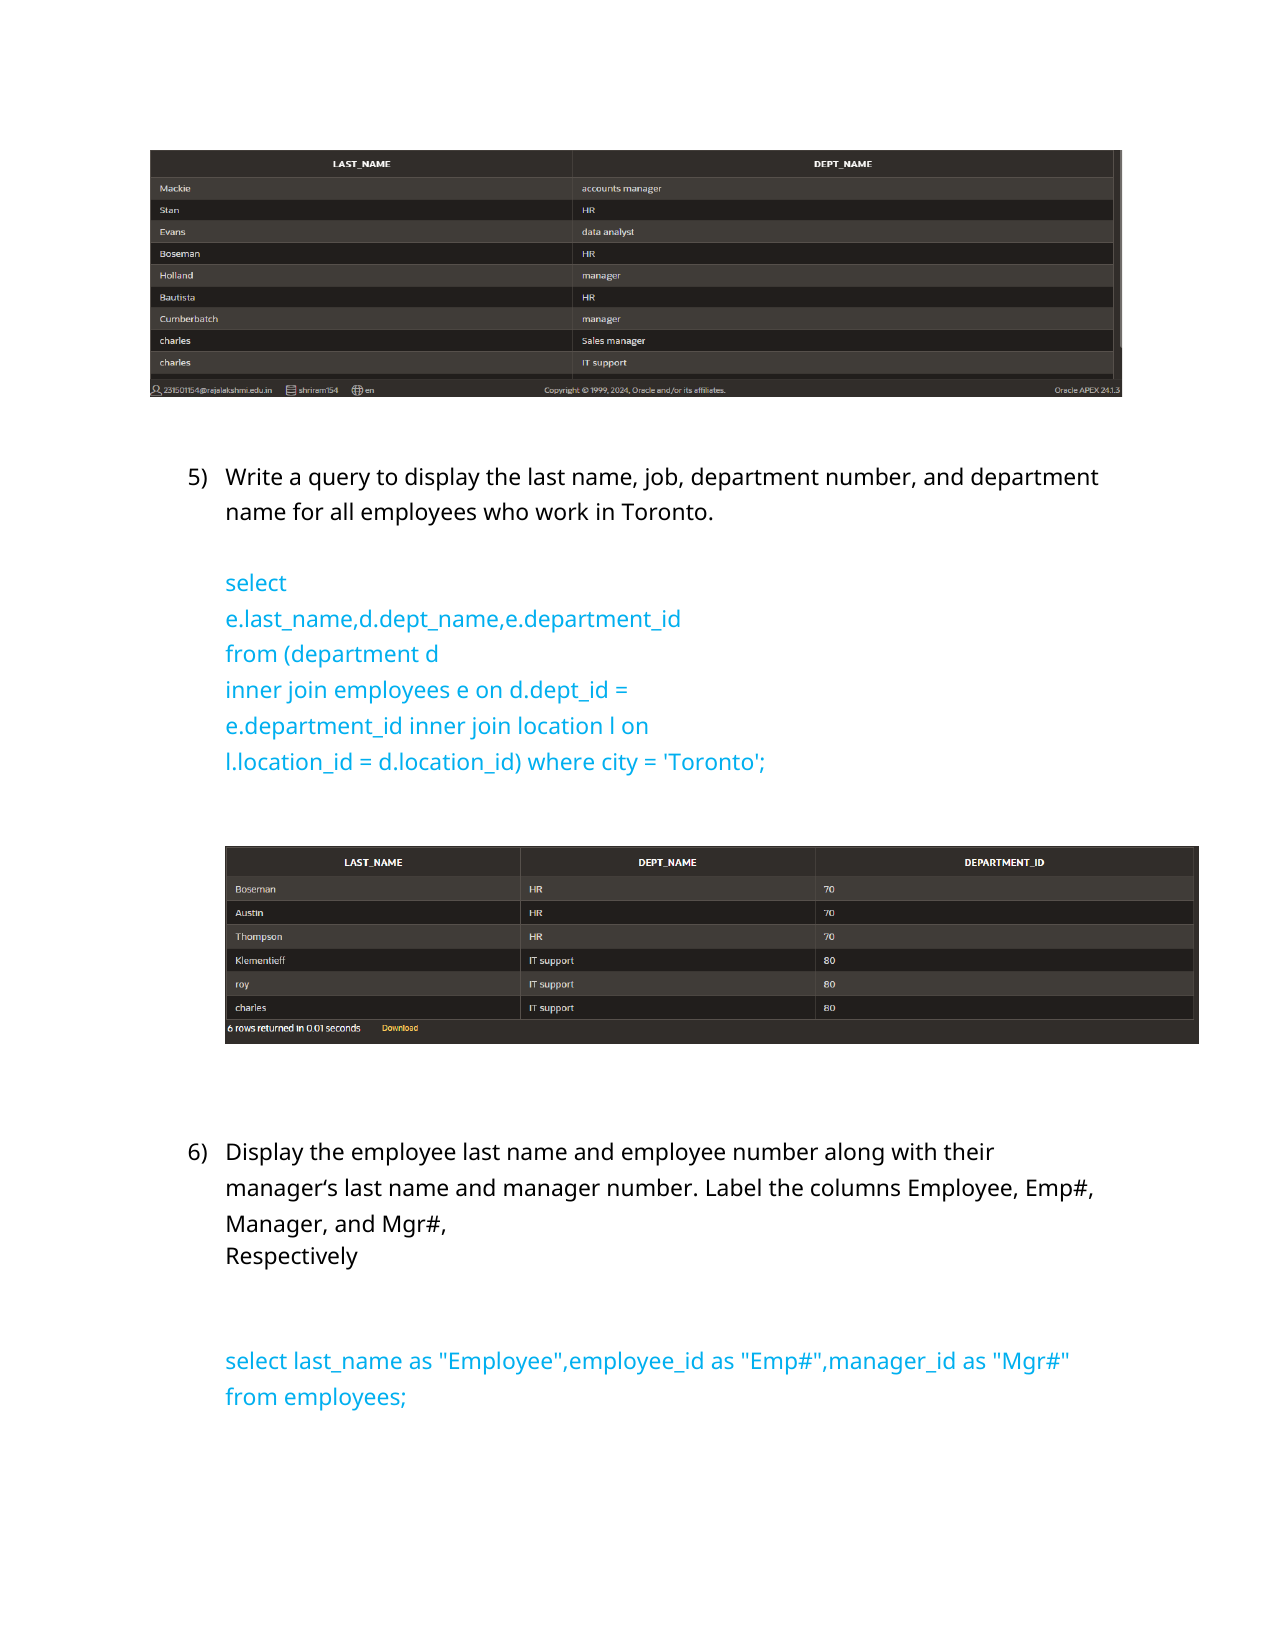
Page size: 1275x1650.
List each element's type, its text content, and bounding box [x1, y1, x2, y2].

text inner join employees e on d.dept_id = e.department_id inner join location l on l.location_id = d.location_id) where city = 'Toronto'; [225, 674, 779, 777]
picture [150, 150, 1123, 397]
picture [225, 846, 1199, 1044]
text select e.last_name,d.dept_name,e.department_id from (department d [225, 567, 733, 669]
text Respectively [225, 1244, 1225, 1269]
text select last_name as "Employee",employee_id as "Emp#",manager_id as "Mgr#" from employees; [225, 1345, 1115, 1412]
list Write a query to display the last name, job, department number, and department name for all employees who work in Toronto. [187, 461, 1101, 527]
list Display the employee last name and employee number along with their manager‘s last name and manager number. Label the columns Employee, Emp#, Manager, and Mgr#, [187, 1136, 1106, 1239]
